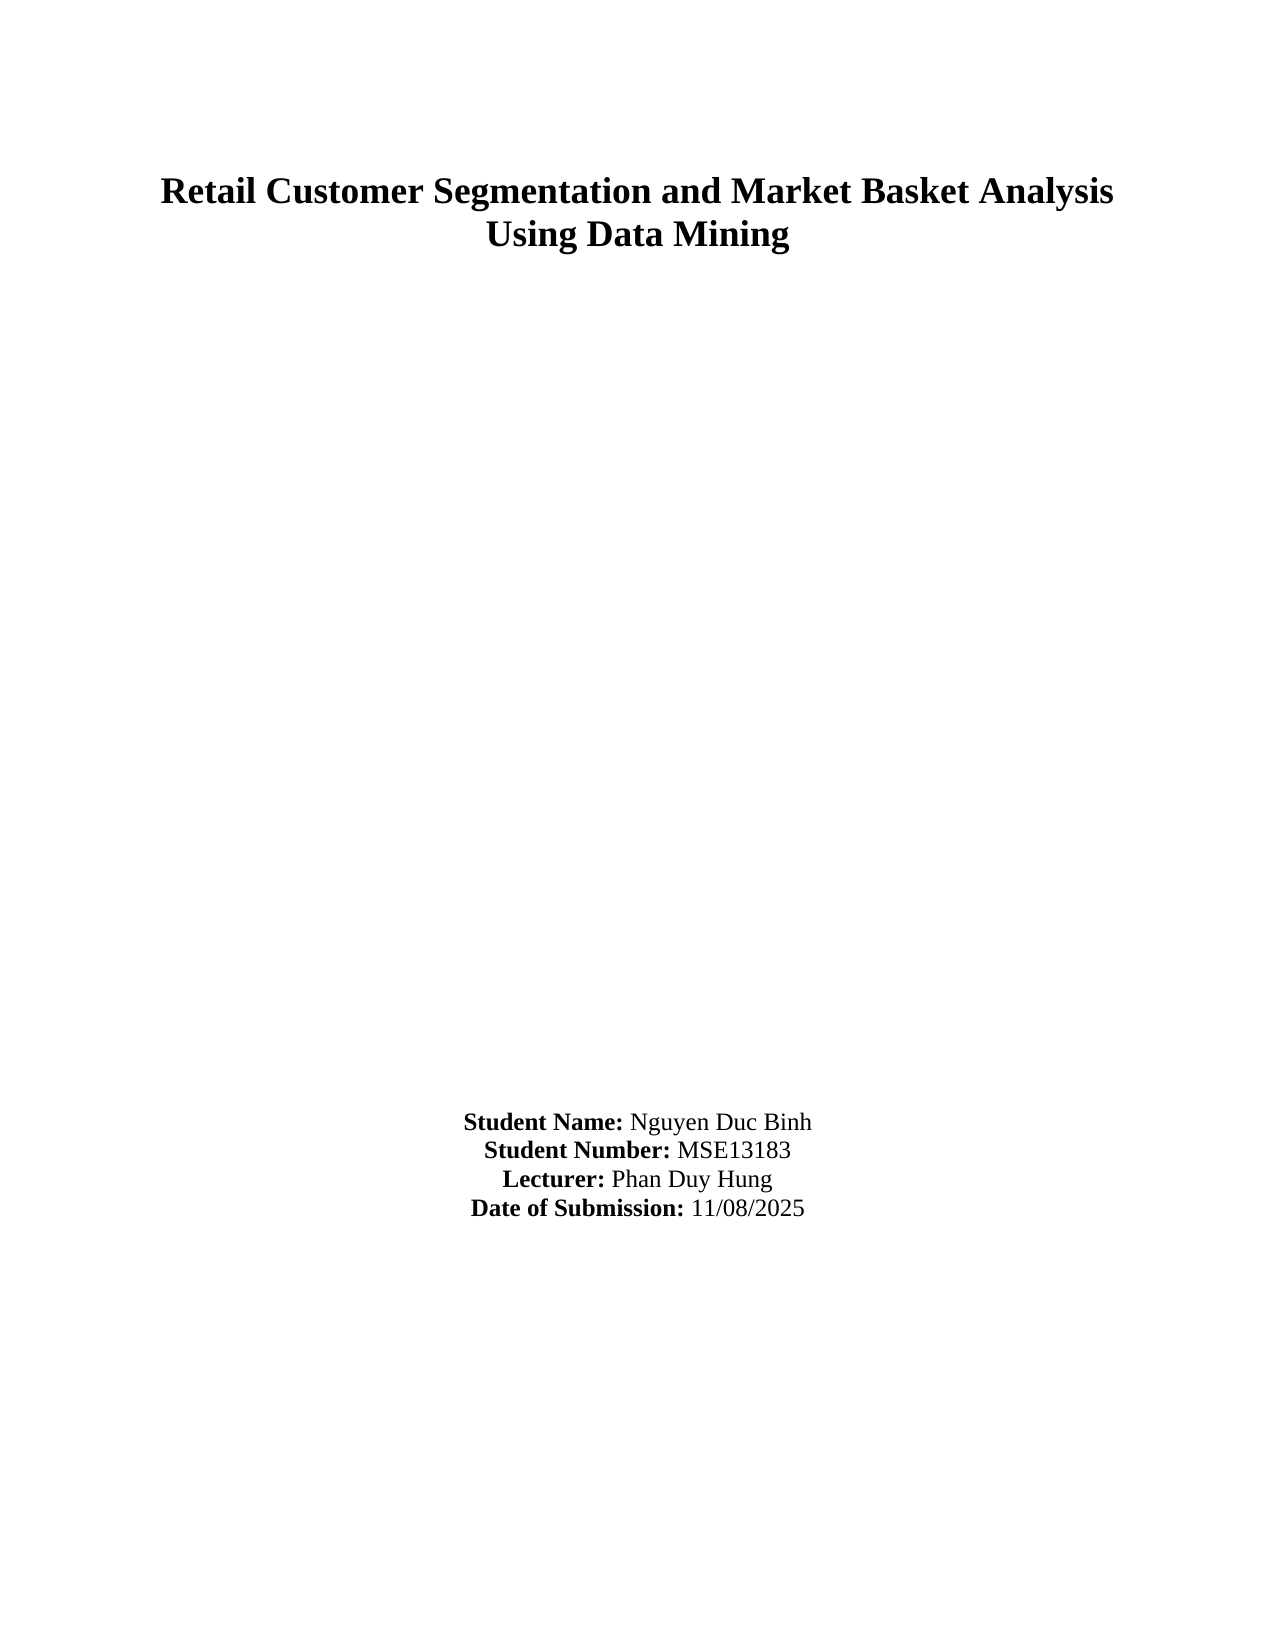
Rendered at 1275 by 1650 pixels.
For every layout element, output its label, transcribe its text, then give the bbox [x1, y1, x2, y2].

text Student Name: Nguyen Duc Binh Student Number: MSE13183 Lecturer: Phan Duy Hung Date of Submission: 11/08/2025 [150, 1078, 1125, 1222]
text Retail Customer Segmentation and Market Basket Analysis Using Data Mining [150, 169, 1125, 255]
